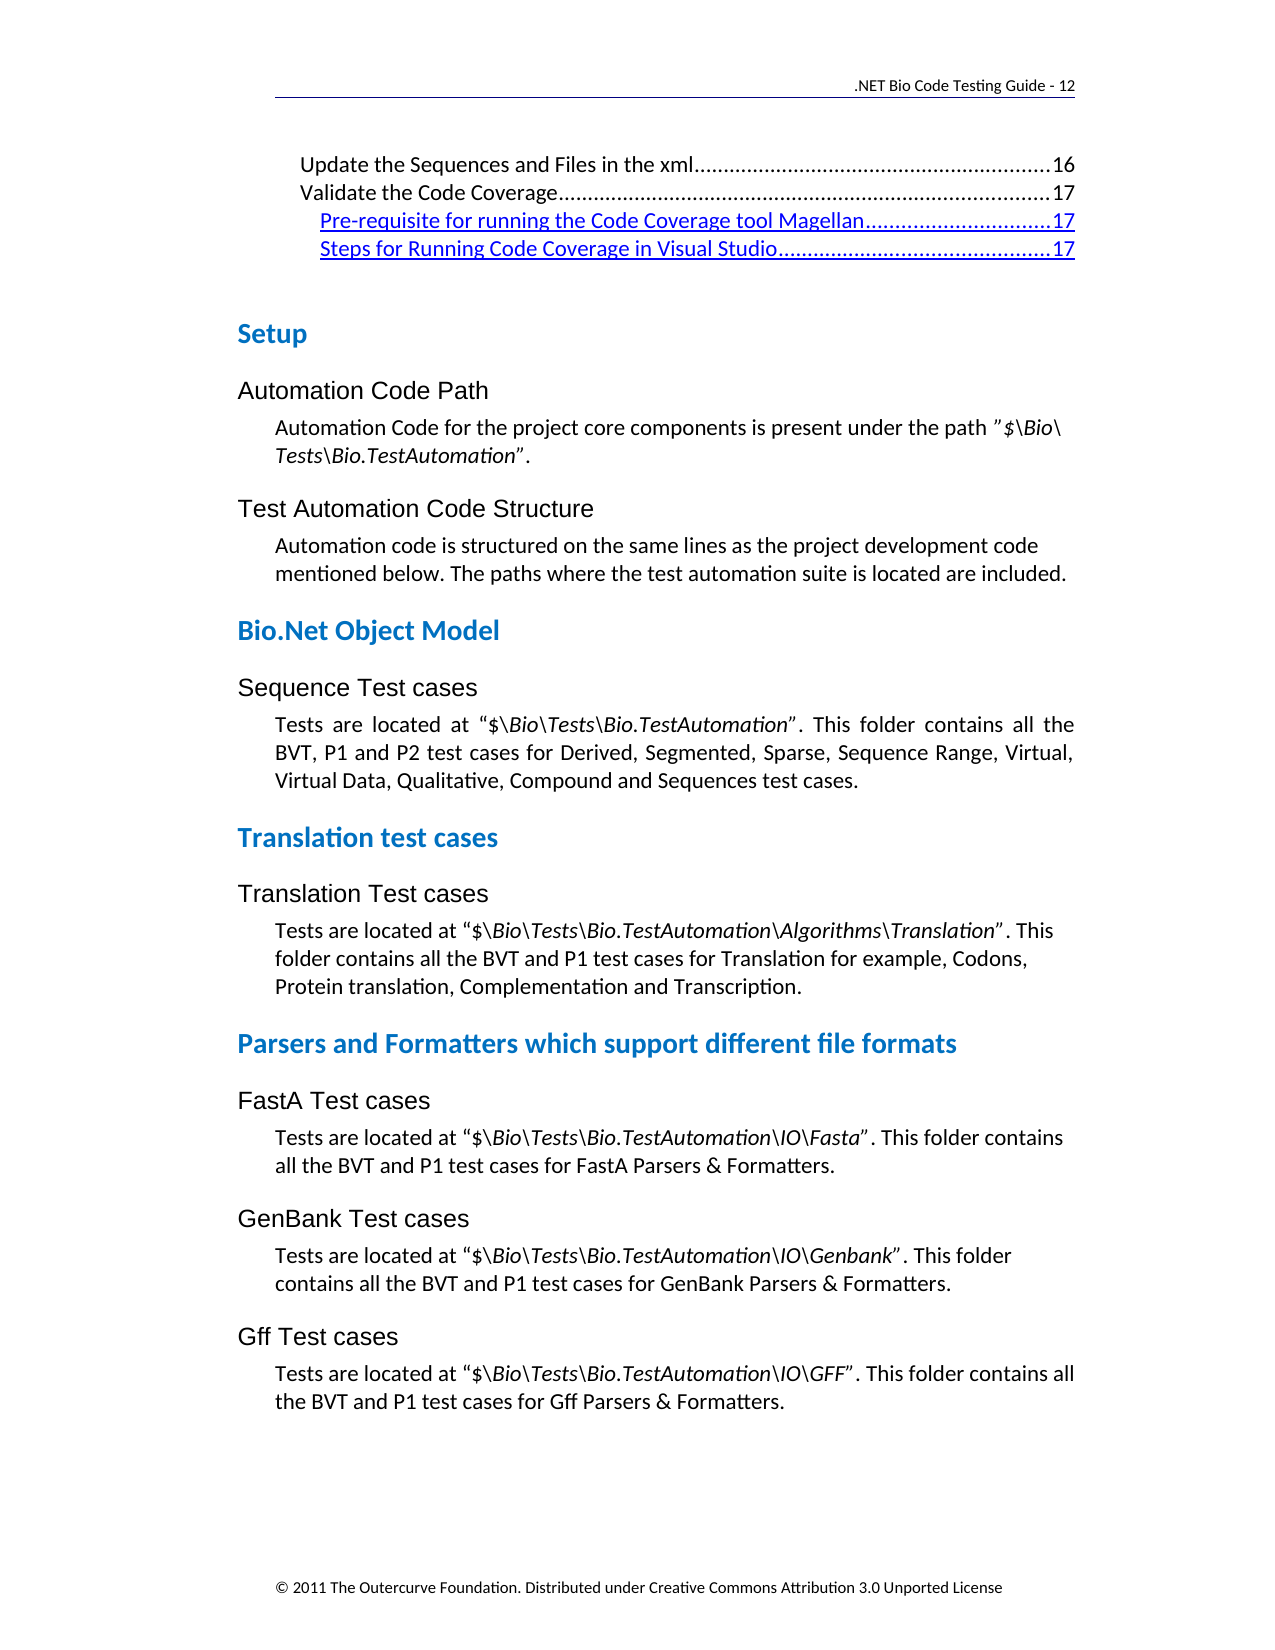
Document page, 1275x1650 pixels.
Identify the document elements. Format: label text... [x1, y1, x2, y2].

subtitle FastA Test cases [237, 1086, 1075, 1115]
subtitle Setup [237, 315, 1075, 351]
text Update the Sequences and Files in the xml 16 [300, 150, 1075, 178]
text Tests are located at “$\Bio\Tests\Bio.TestAutomation\IO\Fasta”. This folder contains all the BVT and P1 test cases for FastA Parsers & Formatters. [275, 1123, 1075, 1179]
subtitle Translation test cases [237, 819, 1075, 854]
subtitle Translation Test cases [237, 879, 1075, 908]
subtitle Sequence Test cases [237, 673, 1075, 701]
text Pre-requisite for running the Code Coverage tool Magellan 17 [320, 206, 1075, 230]
subtitle Automation Code Path [237, 376, 1075, 404]
text Automation Code for the project core components is present under the path ”$\Bio\Tests\Bio.TestAutomation”. [275, 413, 1075, 469]
text Validate the Code Coverage 17 [300, 178, 1075, 206]
text Automation code is structured on the same lines as the project development code mentioned below. The paths where the test automation suite is located are included. [275, 531, 1075, 587]
subtitle GenBank Test cases [237, 1204, 1075, 1233]
subtitle Parsers and Formatters which support different file formats [237, 1026, 1075, 1061]
text Tests are located at “$\Bio\Tests\Bio.TestAutomation\IO\Genbank”. This folder contains all the BVT and P1 test cases for GenBank Parsers & Formatters. [275, 1241, 1075, 1297]
subtitle Gff Test cases [237, 1322, 1075, 1351]
text Tests are located at “$\Bio\Tests\Bio.TestAutomation”. This folder contains all the BVT, P1 and P2 test cases for Derived, Segmented, Sparse, Sequence Range, Virtual, Virtual Data, Qualitative, Compound and Sequences test cases. [275, 710, 1075, 794]
text Tests are located at “$\Bio\Tests\Bio.TestAutomation\IO\GFF”. This folder contains all the BVT and P1 test cases for Gff Parsers & Formatters. [275, 1359, 1075, 1416]
subtitle Test Automation Code Structure [237, 494, 1075, 523]
text Tests are located at “$\Bio\Tests\Bio.TestAutomation\Algorithms\Translation”. This folder contains all the BVT and P1 test cases for Translation for example, Codons, Protein translation, Complementation and Transcription. [275, 916, 1075, 1001]
text Steps for Running Code Coverage in Visual Studio 17 [320, 234, 1075, 258]
subtitle Bio.Net Object Model [237, 612, 1075, 648]
